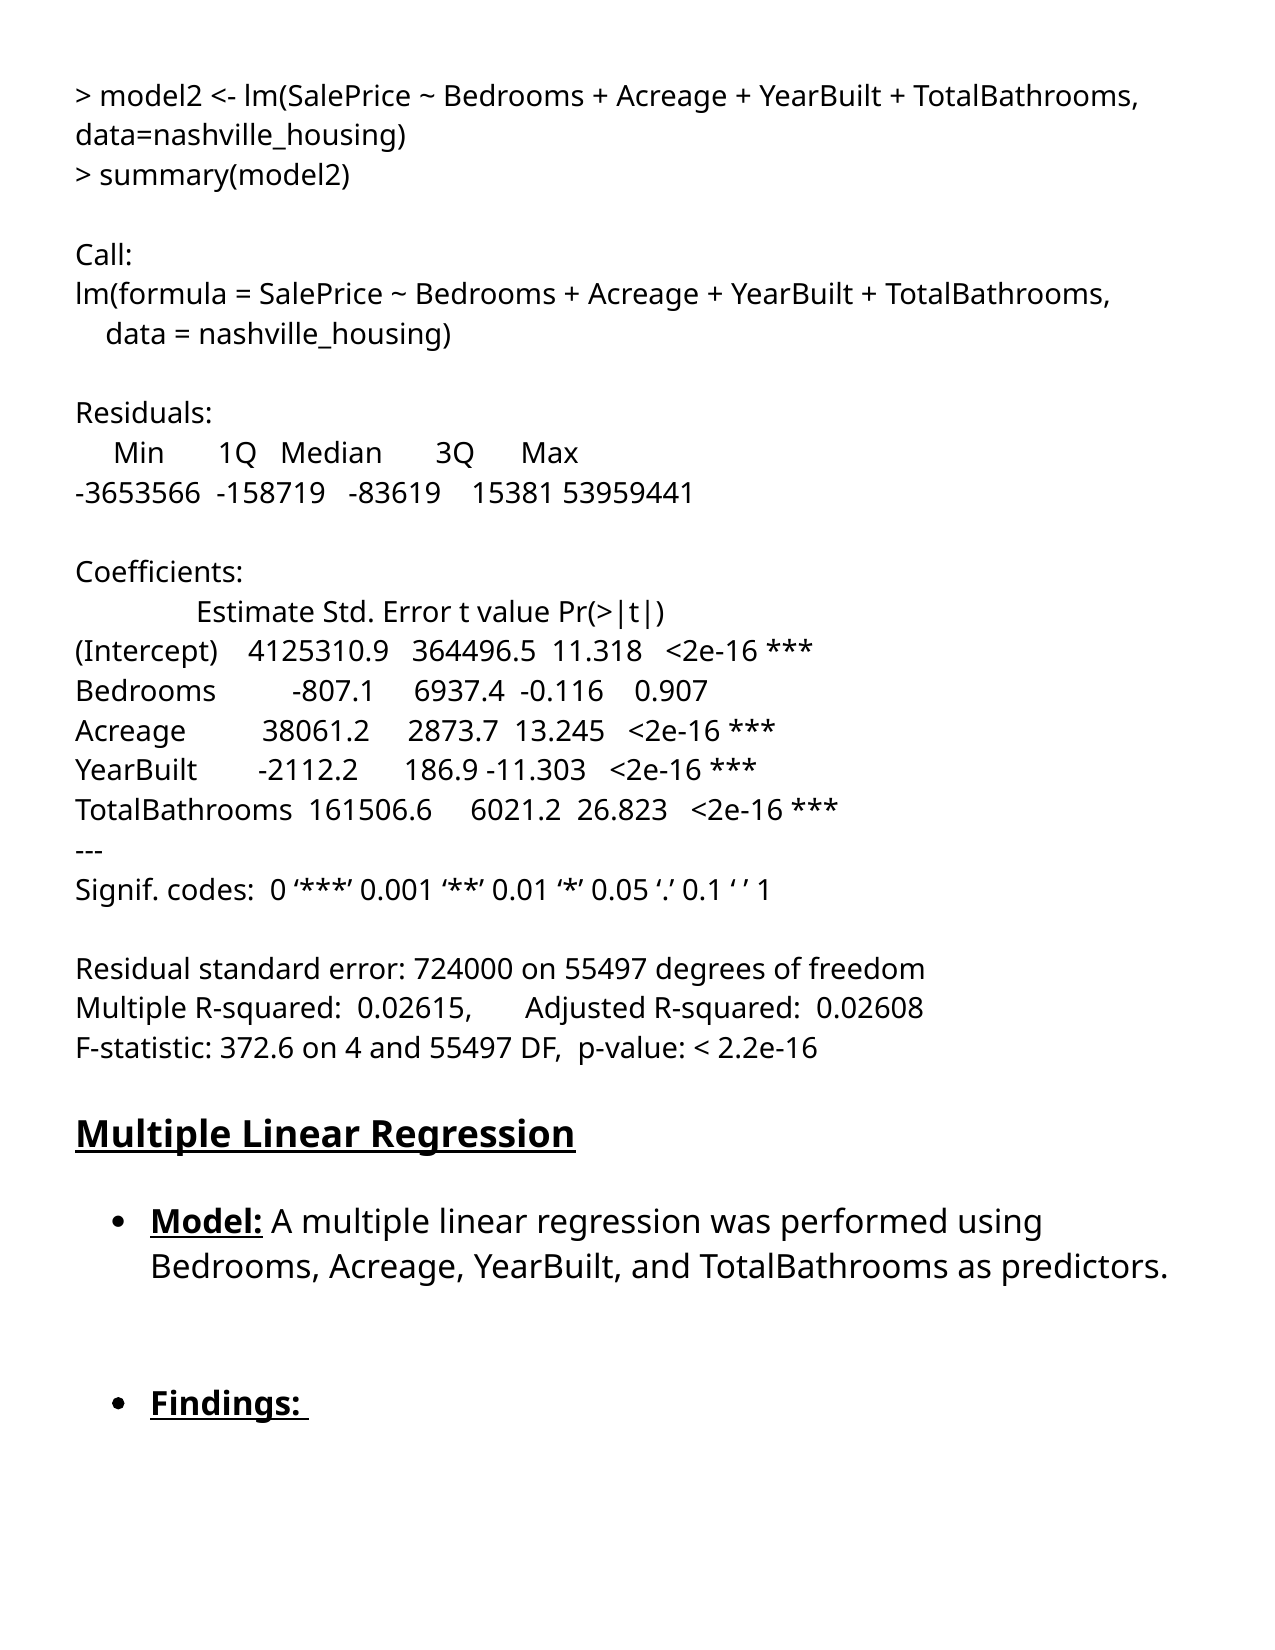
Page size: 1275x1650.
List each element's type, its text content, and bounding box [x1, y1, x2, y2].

text Min 1Q Median 3Q Max [75, 432, 1200, 472]
text Residuals: [75, 392, 1200, 432]
text F-statistic: 372.6 on 4 and 55497 DF, p-value: < 2.2e-16 [75, 1027, 1200, 1067]
list Findings: [112, 1379, 1200, 1425]
text data = nashville_housing) [75, 313, 1200, 353]
text Multiple Linear Regression [75, 1107, 1200, 1158]
text Coefficients: [75, 551, 1200, 591]
text Signif. codes: 0 ‘***’ 0.001 ‘**’ 0.01 ‘*’ 0.05 ‘.’ 0.1 ‘ ’ 1 [75, 869, 1200, 908]
text Estimate Std. Error t value Pr(>|t|) [75, 591, 1200, 631]
text lm(formula = SalePrice ~ Bedrooms + Acreage + YearBuilt + TotalBathrooms, [75, 273, 1200, 313]
text YearBuilt -2112.2 186.9 -11.303 <2e-16 *** [75, 750, 1200, 789]
text > model2 <- lm(SalePrice ~ Bedrooms + Acreage + YearBuilt + TotalBathrooms, data=nashville_housing) [75, 75, 1200, 154]
text Acreage 38061.2 2873.7 13.245 <2e-16 *** [75, 710, 1200, 750]
list Model: A multiple linear regression was performed using Bedrooms, Acreage, YearBuilt, and TotalBathrooms as predictors. [112, 1198, 1200, 1288]
text TotalBathrooms 161506.6 6021.2 26.823 <2e-16 *** [75, 789, 1200, 829]
text --- [75, 829, 1200, 869]
text Call: [75, 234, 1200, 273]
text (Intercept) 4125310.9 364496.5 11.318 <2e-16 *** [75, 631, 1200, 670]
text Bedrooms -807.1 6937.4 -0.116 0.907 [75, 670, 1200, 710]
text Residual standard error: 724000 on 55497 degrees of freedom [75, 948, 1200, 988]
text Multiple R-squared: 0.02615, Adjusted R-squared: 0.02608 [75, 988, 1200, 1027]
text -3653566 -158719 -83619 15381 53959441 [75, 472, 1200, 512]
text > summary(model2) [75, 154, 1200, 194]
